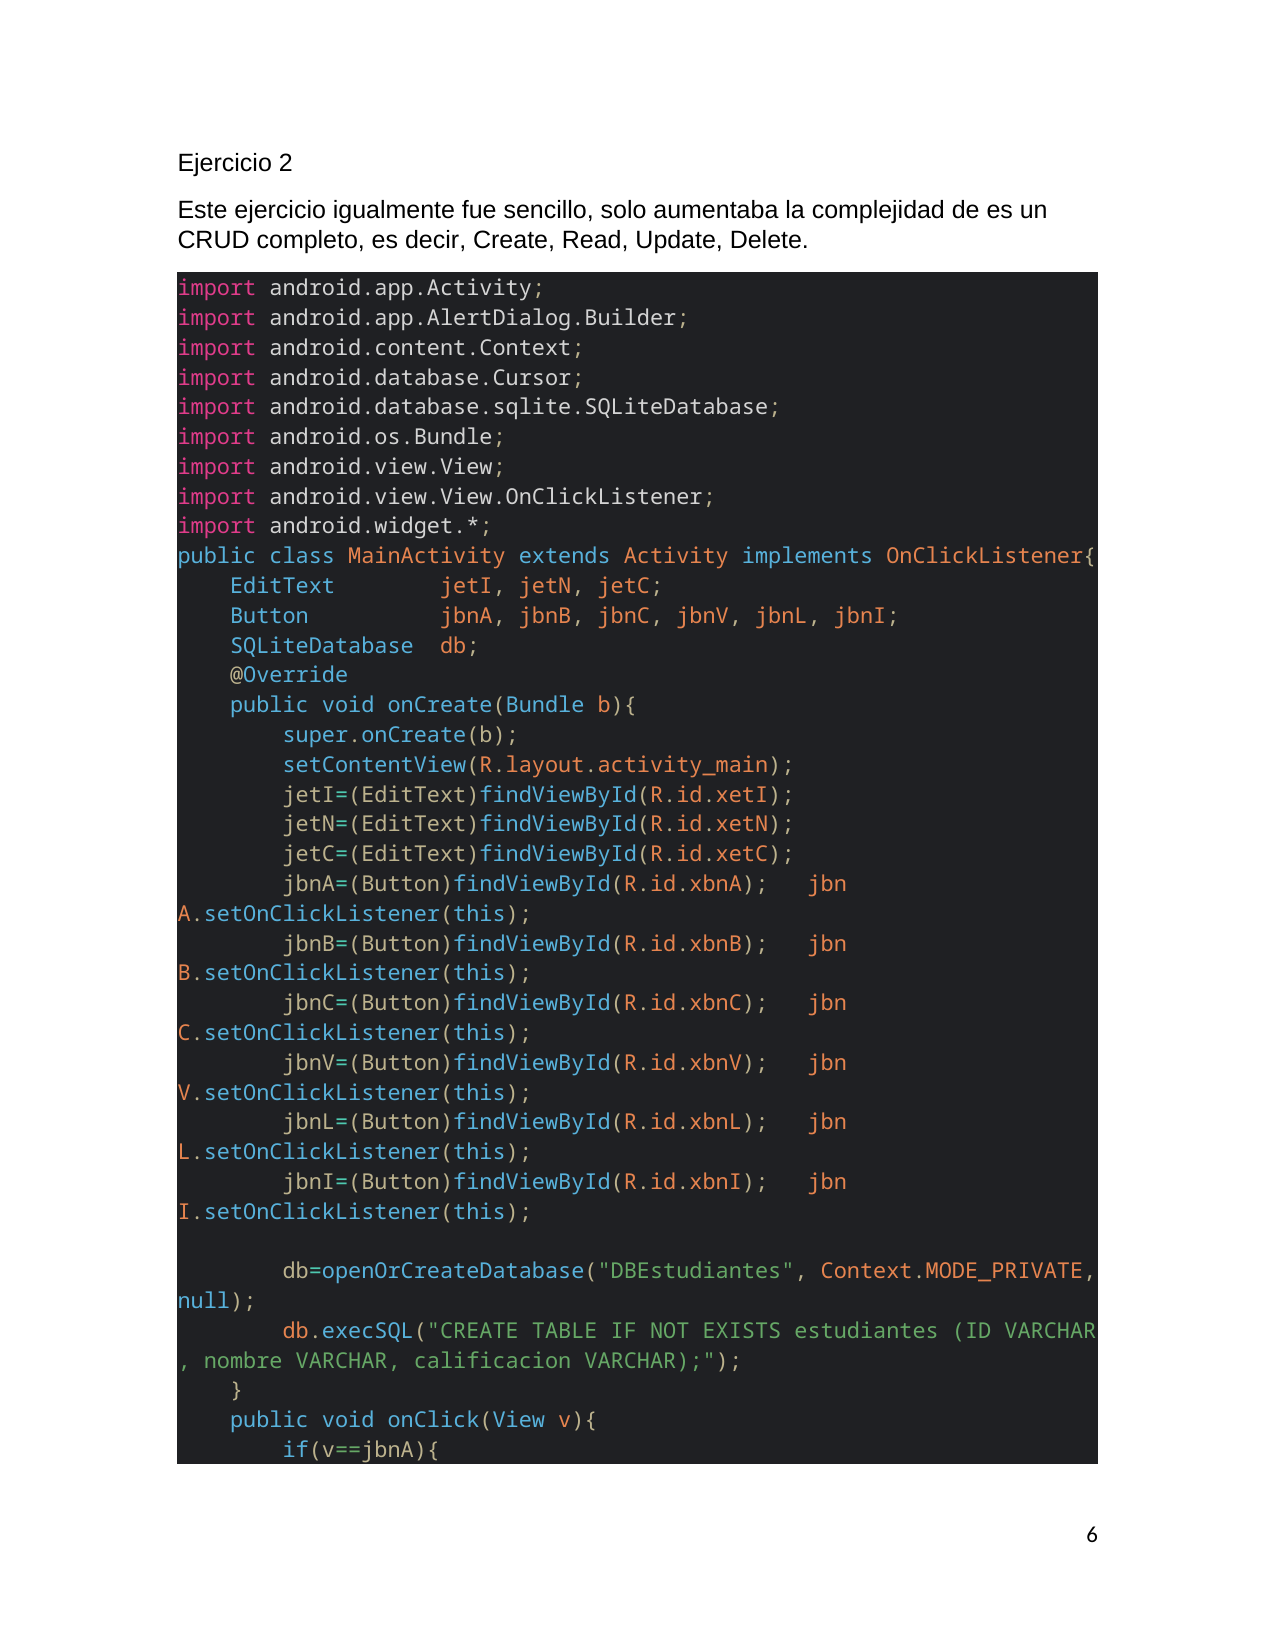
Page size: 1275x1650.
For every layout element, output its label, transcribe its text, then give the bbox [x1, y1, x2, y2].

text super.onCreate(b); [177, 719, 1098, 749]
text jetI=(EditText)findViewById(R.id.xetI); [177, 779, 1098, 808]
text jbnA=(Button)findViewById(R.id.xbnA); jbnA.setOnClickListener(this); [177, 868, 1098, 928]
text import android.widget.*; [177, 511, 1098, 540]
text jbnI=(Button)findViewById(R.id.xbnI); jbnI.setOnClickListener(this); [177, 1166, 1098, 1226]
text import android.view.View.OnClickListener; [177, 481, 1098, 511]
text if(v==jbnA){ [177, 1434, 1098, 1464]
text Este ejercicio igualmente fue sencillo, solo aumentaba la complejidad de es un CRUD completo, es decir, Create, Read, Update, Delete. [177, 195, 1098, 254]
text db.execSQL("CREATE TABLE IF NOT EXISTS estudiantes (ID VARCHAR, nombre VARCHAR, calificacion VARCHAR);"); [177, 1315, 1098, 1374]
text import android.content.Context; [177, 332, 1098, 362]
text Ejercicio 2 [177, 148, 1098, 176]
text EditText jetI, jetN, jetC; [177, 570, 1098, 600]
text import android.view.View; [177, 451, 1098, 481]
text public void onCreate(Bundle b){ [177, 689, 1098, 719]
text import android.app.AlertDialog.Builder; [177, 302, 1098, 332]
text import android.database.Cursor; [177, 362, 1098, 391]
text jbnL=(Button)findViewById(R.id.xbnL); jbnL.setOnClickListener(this); [177, 1106, 1098, 1166]
text jbnC=(Button)findViewById(R.id.xbnC); jbnC.setOnClickListener(this); [177, 987, 1098, 1047]
text } [177, 1374, 1098, 1404]
text Button jbnA, jbnB, jbnC, jbnV, jbnL, jbnI; [177, 600, 1098, 630]
text SQLiteDatabase db; [177, 630, 1098, 659]
text jetN=(EditText)findViewById(R.id.xetN); [177, 808, 1098, 838]
text import android.database.sqlite.SQLiteDatabase; [177, 391, 1098, 421]
text @Override [177, 659, 1098, 689]
text public class MainActivity extends Activity implements OnClickListener{ [177, 540, 1098, 570]
text public void onClick(View v){ [177, 1404, 1098, 1434]
text import android.app.Activity; [177, 272, 1098, 302]
text db=openOrCreateDatabase("DBEstudiantes", Context.MODE_PRIVATE, null); [177, 1255, 1098, 1315]
text setContentView(R.layout.activity_main); [177, 749, 1098, 779]
text jbnB=(Button)findViewById(R.id.xbnB); jbnB.setOnClickListener(this); [177, 928, 1098, 987]
text jbnV=(Button)findViewById(R.id.xbnV); jbnV.setOnClickListener(this); [177, 1047, 1098, 1106]
text jetC=(EditText)findViewById(R.id.xetC); [177, 838, 1098, 868]
text import android.os.Bundle; [177, 421, 1098, 451]
